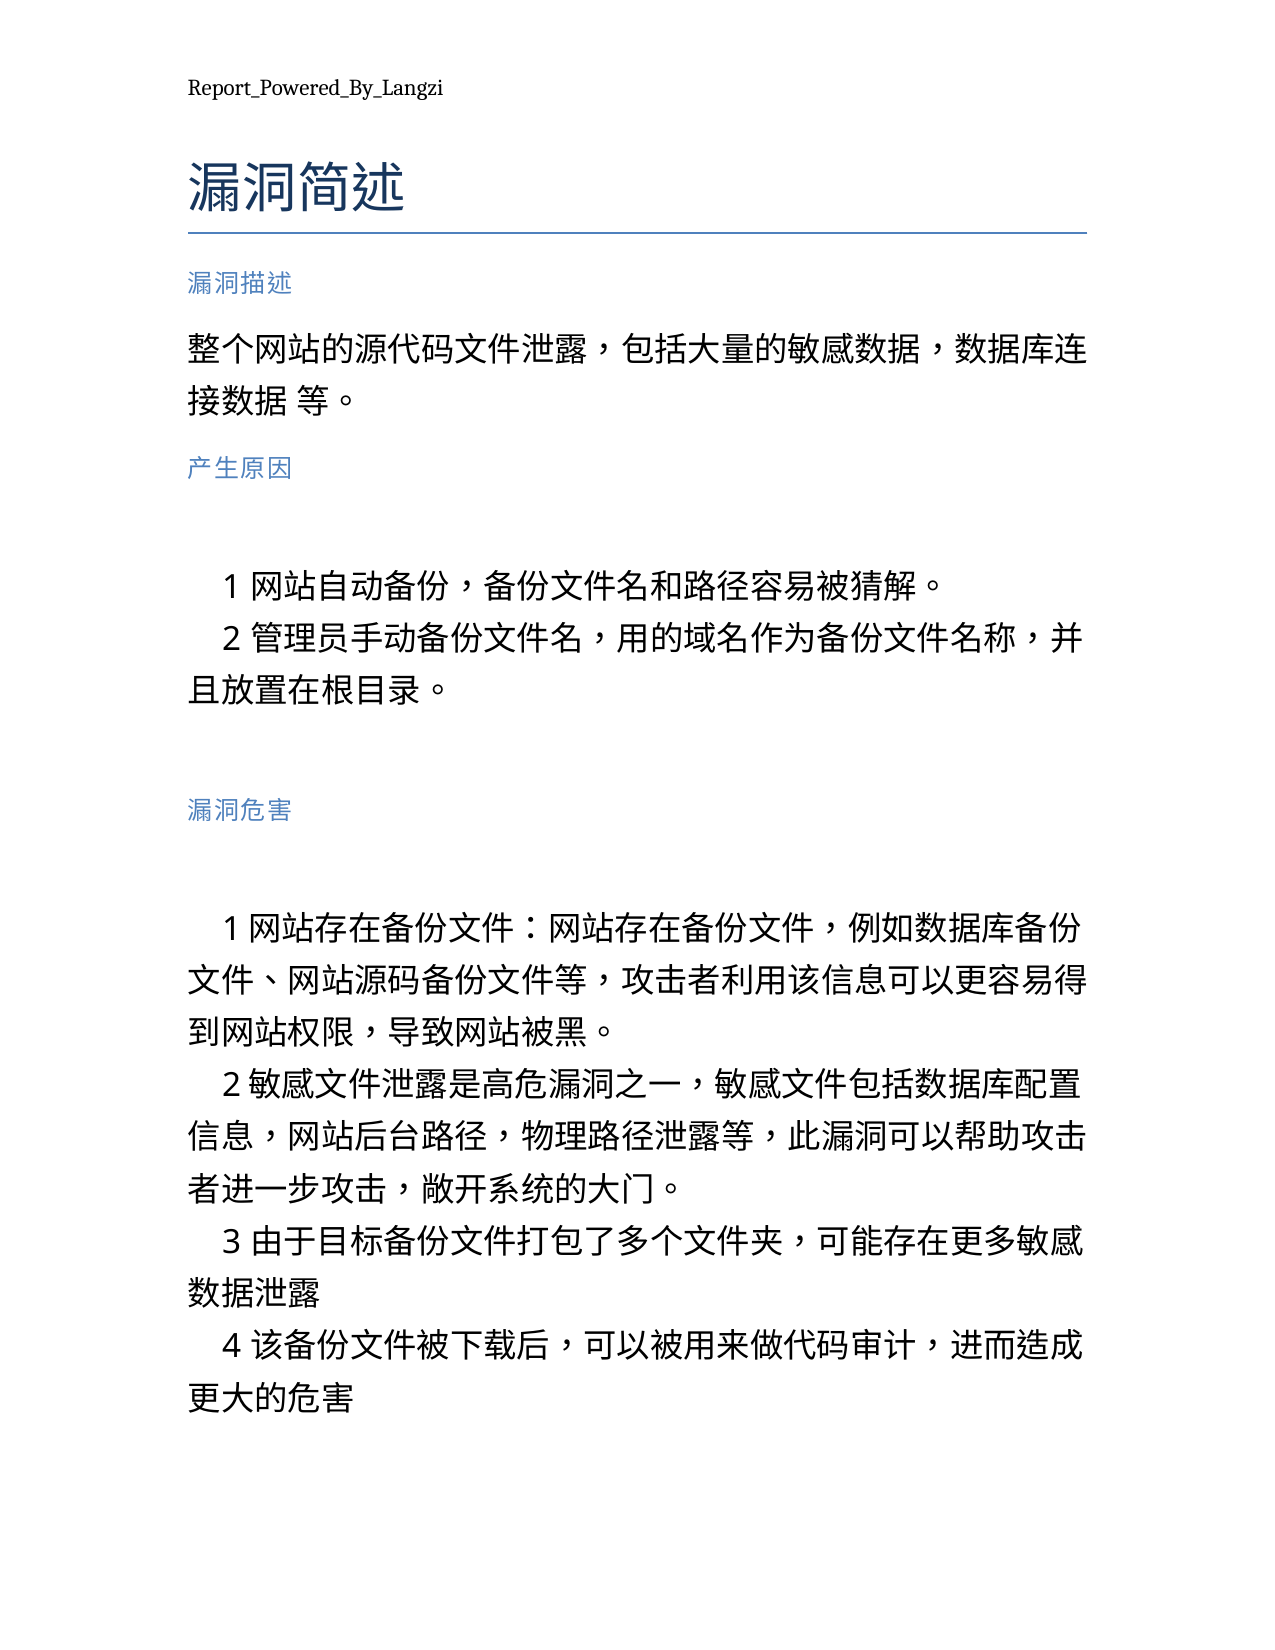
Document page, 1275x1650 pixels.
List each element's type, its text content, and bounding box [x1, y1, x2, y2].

title 漏洞简述 [187, 150, 1087, 234]
text 1 网站自动备份，备份文件名和路径容易被猜解。 2 管理员手动备份文件名，用的域名作为备份文件名称，并且放置在根目录。 [187, 511, 1087, 765]
text 整个网站的源代码文件泄露，包括大量的敏感数据，数据库连接数据 等。 [187, 325, 1087, 423]
text 1网站存在备份文件：网站存在备份文件，例如数据库备份文件、网站源码备份文件等，攻击者利用该信息可以更容易得到网站权限，导致网站被黑。 2敏感文件泄露是高危漏洞之一，敏感文件包括数据库配置信息，网站后台路径，物理路径泄露等，此漏洞可以帮助攻击者进一步攻击，敞开系统的大门。 3 由于目标备份文件打包了多个文件夹，可能存在更多敏感数据泄露 4 该备份文件被下载后，可以被用来做代码审计，进而造成更大的危害 [187, 852, 1087, 1472]
subtitle 漏洞描述 [187, 265, 1087, 299]
subtitle 漏洞危害 [187, 792, 1087, 826]
subtitle 产生原因 [187, 451, 1087, 485]
